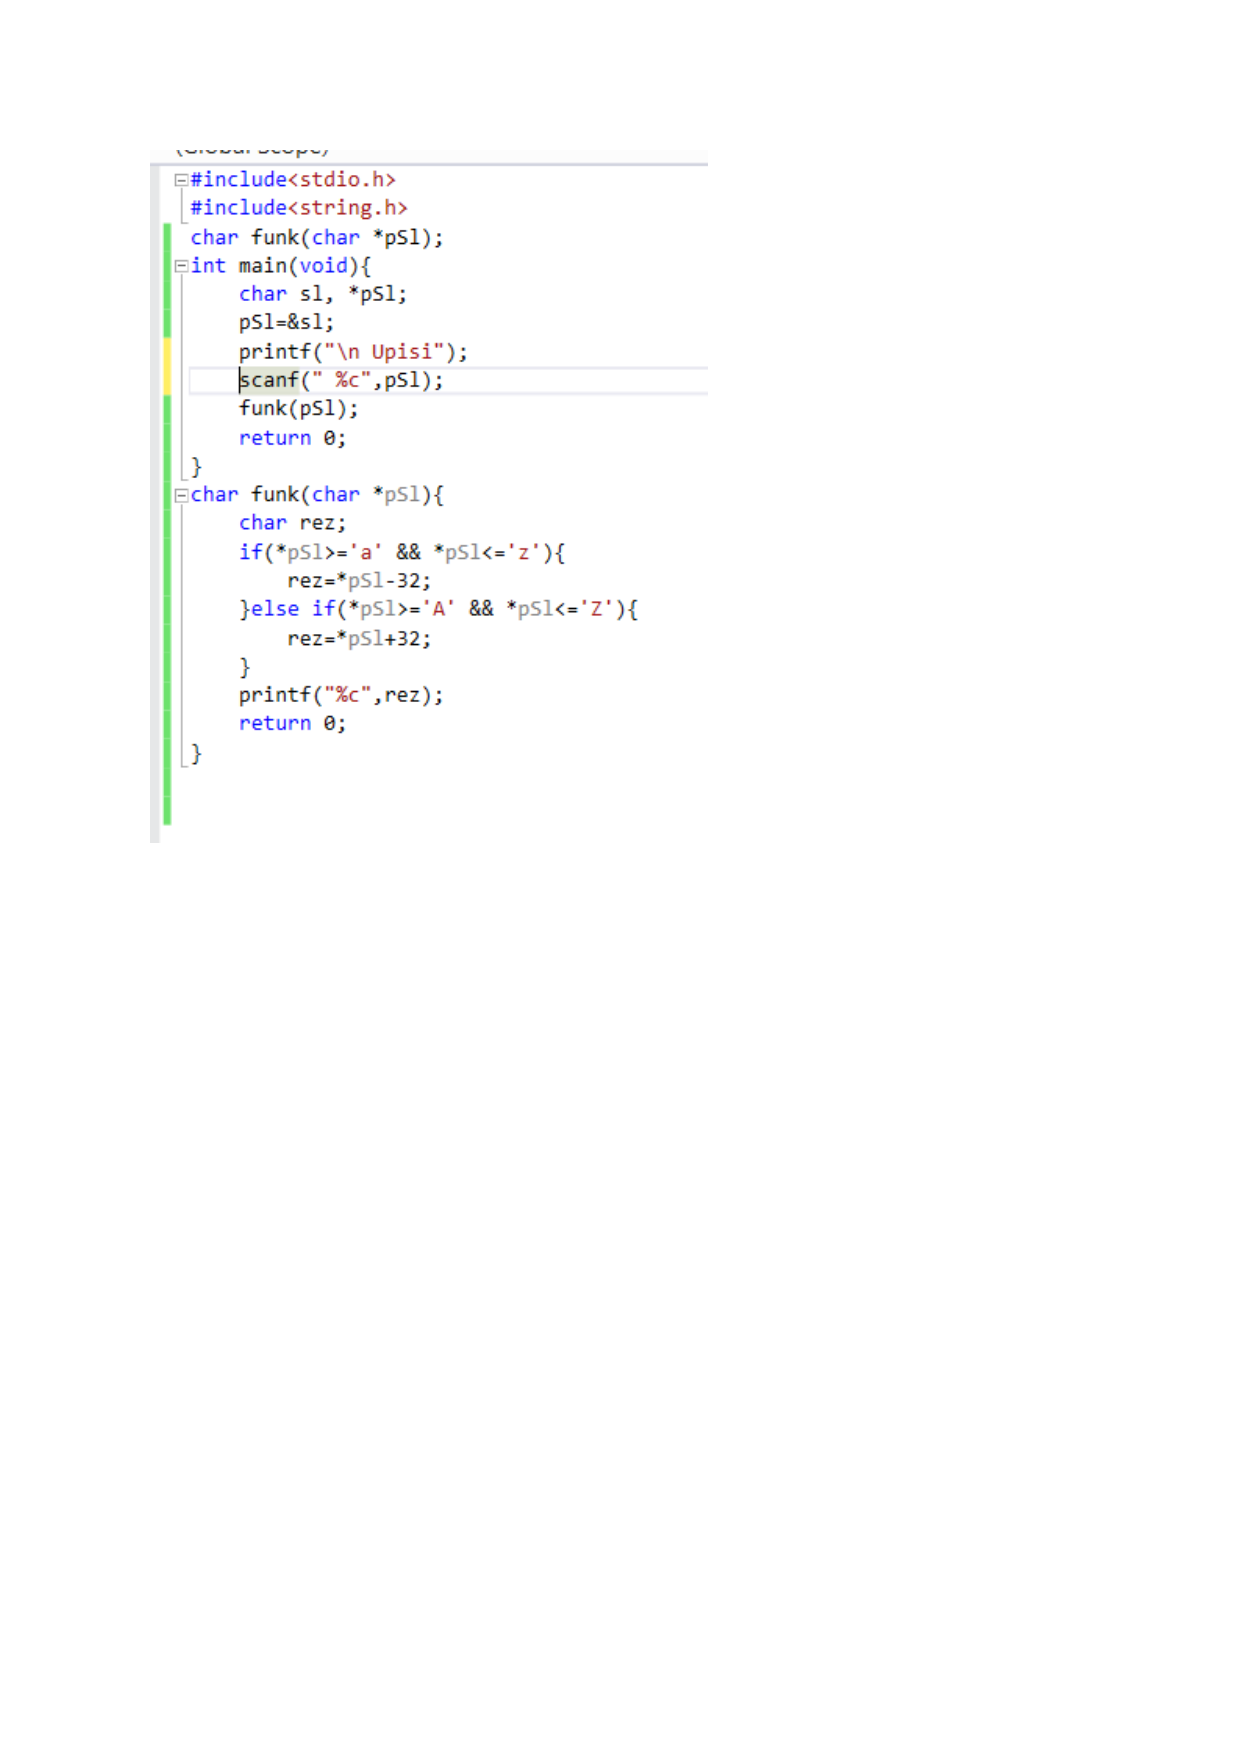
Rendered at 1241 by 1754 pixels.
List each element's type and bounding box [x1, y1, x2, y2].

picture [150, 150, 708, 843]
